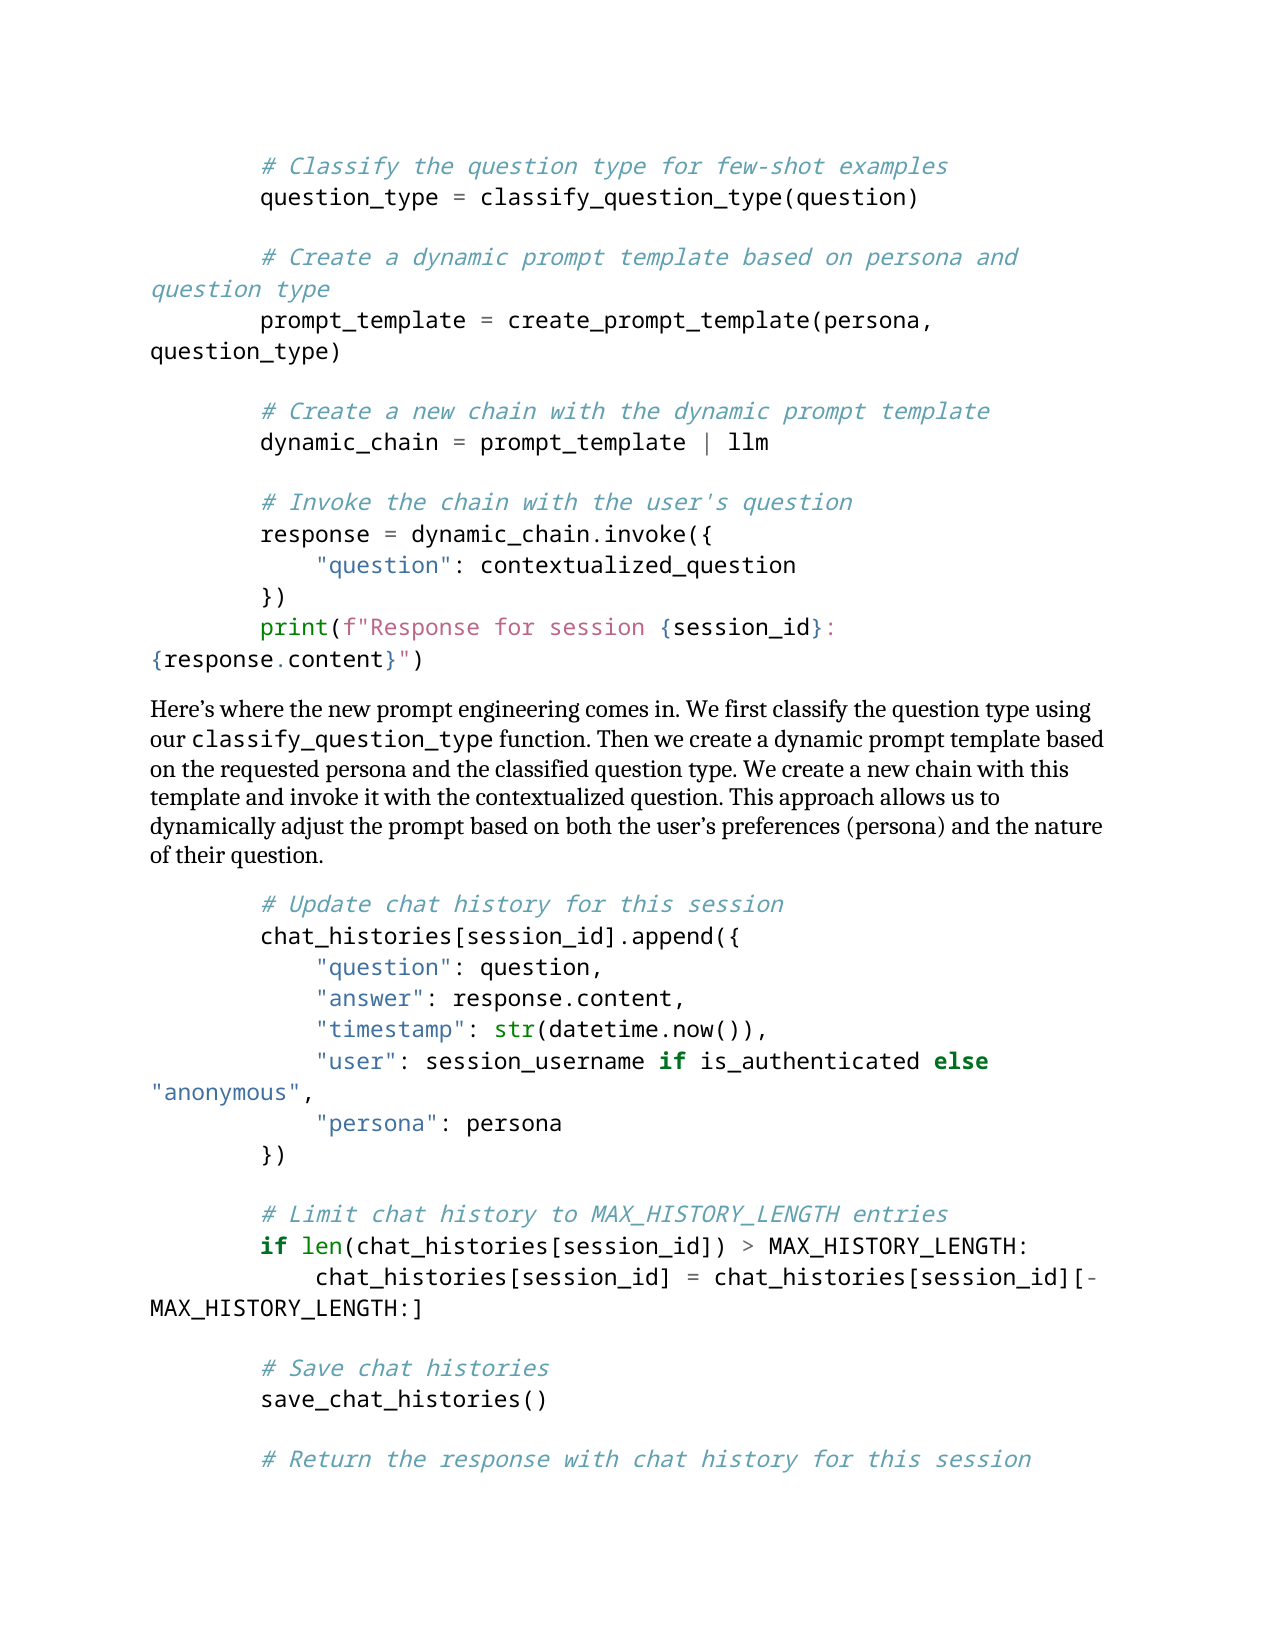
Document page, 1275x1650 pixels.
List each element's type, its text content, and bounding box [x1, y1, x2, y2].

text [150, 888, 1125, 1474]
text # Classify the question type for few-shot examples question_type = classify_question_type(question) # Create a dynamic prompt template based on persona and question type prompt_template = create_prompt_template(persona, question_type) # Create a new chain with the dynamic prompt template dynamic_chain = prompt_template | llm # Invoke the chain with the user's question response = dynamic_chain.invoke({ "question": contextualized_question }) print(f"Response for session {session_id}: {response.content}") [150, 150, 1125, 674]
text Here’s where the new prompt engineering comes in. We first classify the question type using our classify_question_type function. Then we create a dynamic prompt template based on the requested persona and the classified question type. We create a new chain with this template and invoke it with the contextualized question. This approach allows us to dynamically adjust the prompt based on both the user’s preferences (persona) and the nature of their question. [150, 694, 1125, 869]
